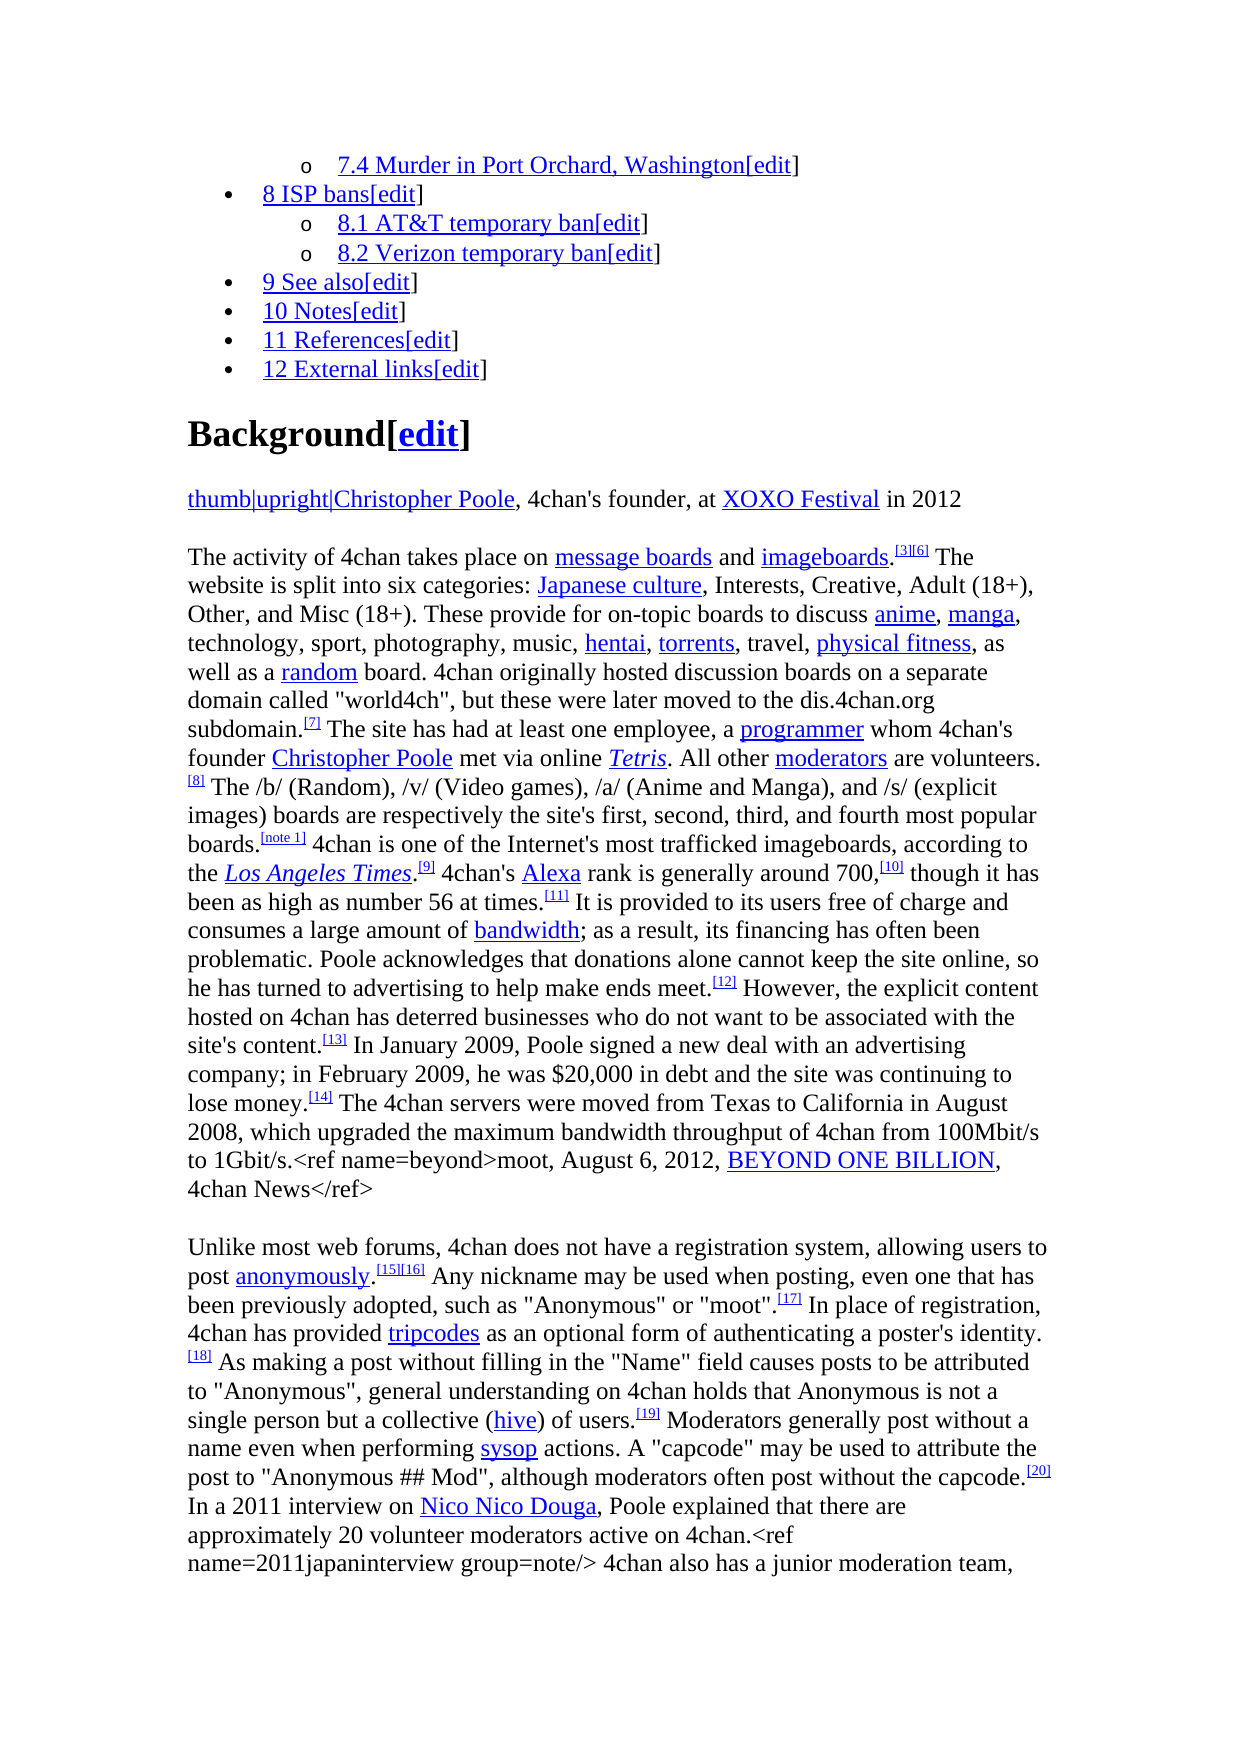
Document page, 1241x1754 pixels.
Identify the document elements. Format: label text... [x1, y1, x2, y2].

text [187, 1232, 1053, 1577]
text The activity of 4chan takes place on message boards and imageboards.[3][6] The website is split into six categories: Japanese culture, Interests, Creative, Adult (18+), Other, and Misc (18+). These provide for on-topic boards to discuss anime, manga, technology, sport, photography, music, hentai, torrents, travel, physical fitness, as well as a random board. 4chan originally hosted discussion boards on a separate domain called "world4ch", but these were later moved to the dis.4chan.org subdomain.[7] The site has had at least one employee, a programmer whom 4chan's founder Christopher Poole met via online Tetris. All other moderators are volunteers.[8] The /b/ (Random), /v/ (Video games), /a/ (Anime and Manga), and /s/ (explicit images) boards are respectively the site's first, second, third, and fourth most popular boards.[note 1] 4chan is one of the Internet's most trafficked imageboards, according to the Los Angeles Times.[9] 4chan's Alexa rank is generally around 700,[10] though it has been as high as number 56 at times.[11] It is provided to its users free of charge and consumes a large amount of bandwidth; as a result, its financing has often been problematic. Poole acknowledges that donations alone cannot keep the site online, so he has turned to advertising to help make ends meet.[12] However, the explicit content hosted on 4chan has deterred businesses who do not want to be associated with the site's content.[13] In January 2009, Poole signed a new deal with an advertising company; in February 2009, he was $20,000 in debt and the site was continuing to lose money.[14] The 4chan servers were moved from Texas to California in August 2008, which upgraded the maximum bandwidth throughput of 4chan from 100Mbit/s to 1Gbit/s.<ref name=beyond>moot, August 6, 2012, BEYOND ONE BILLION, 4chan News</ref> [187, 542, 1053, 1203]
list 7.4 Murder in Port Orchard, Washington[edit] [300, 150, 1053, 179]
list 8 ISP bans[edit] [225, 179, 1053, 208]
list 11 References[edit] [225, 325, 1053, 354]
list 8.2 Verizon temporary ban[edit] [300, 238, 1053, 267]
list 12 External links[edit] [225, 354, 1053, 382]
subtitle Background[edit] [187, 412, 1053, 455]
text thumb|upright|Christopher Poole, 4chan's founder, at XOXO Festival in 2012 [187, 484, 1053, 513]
list 9 See also[edit] [225, 267, 1053, 296]
list 8.1 AT&T temporary ban[edit] [300, 208, 1053, 238]
list 10 Notes[edit] [225, 296, 1053, 325]
